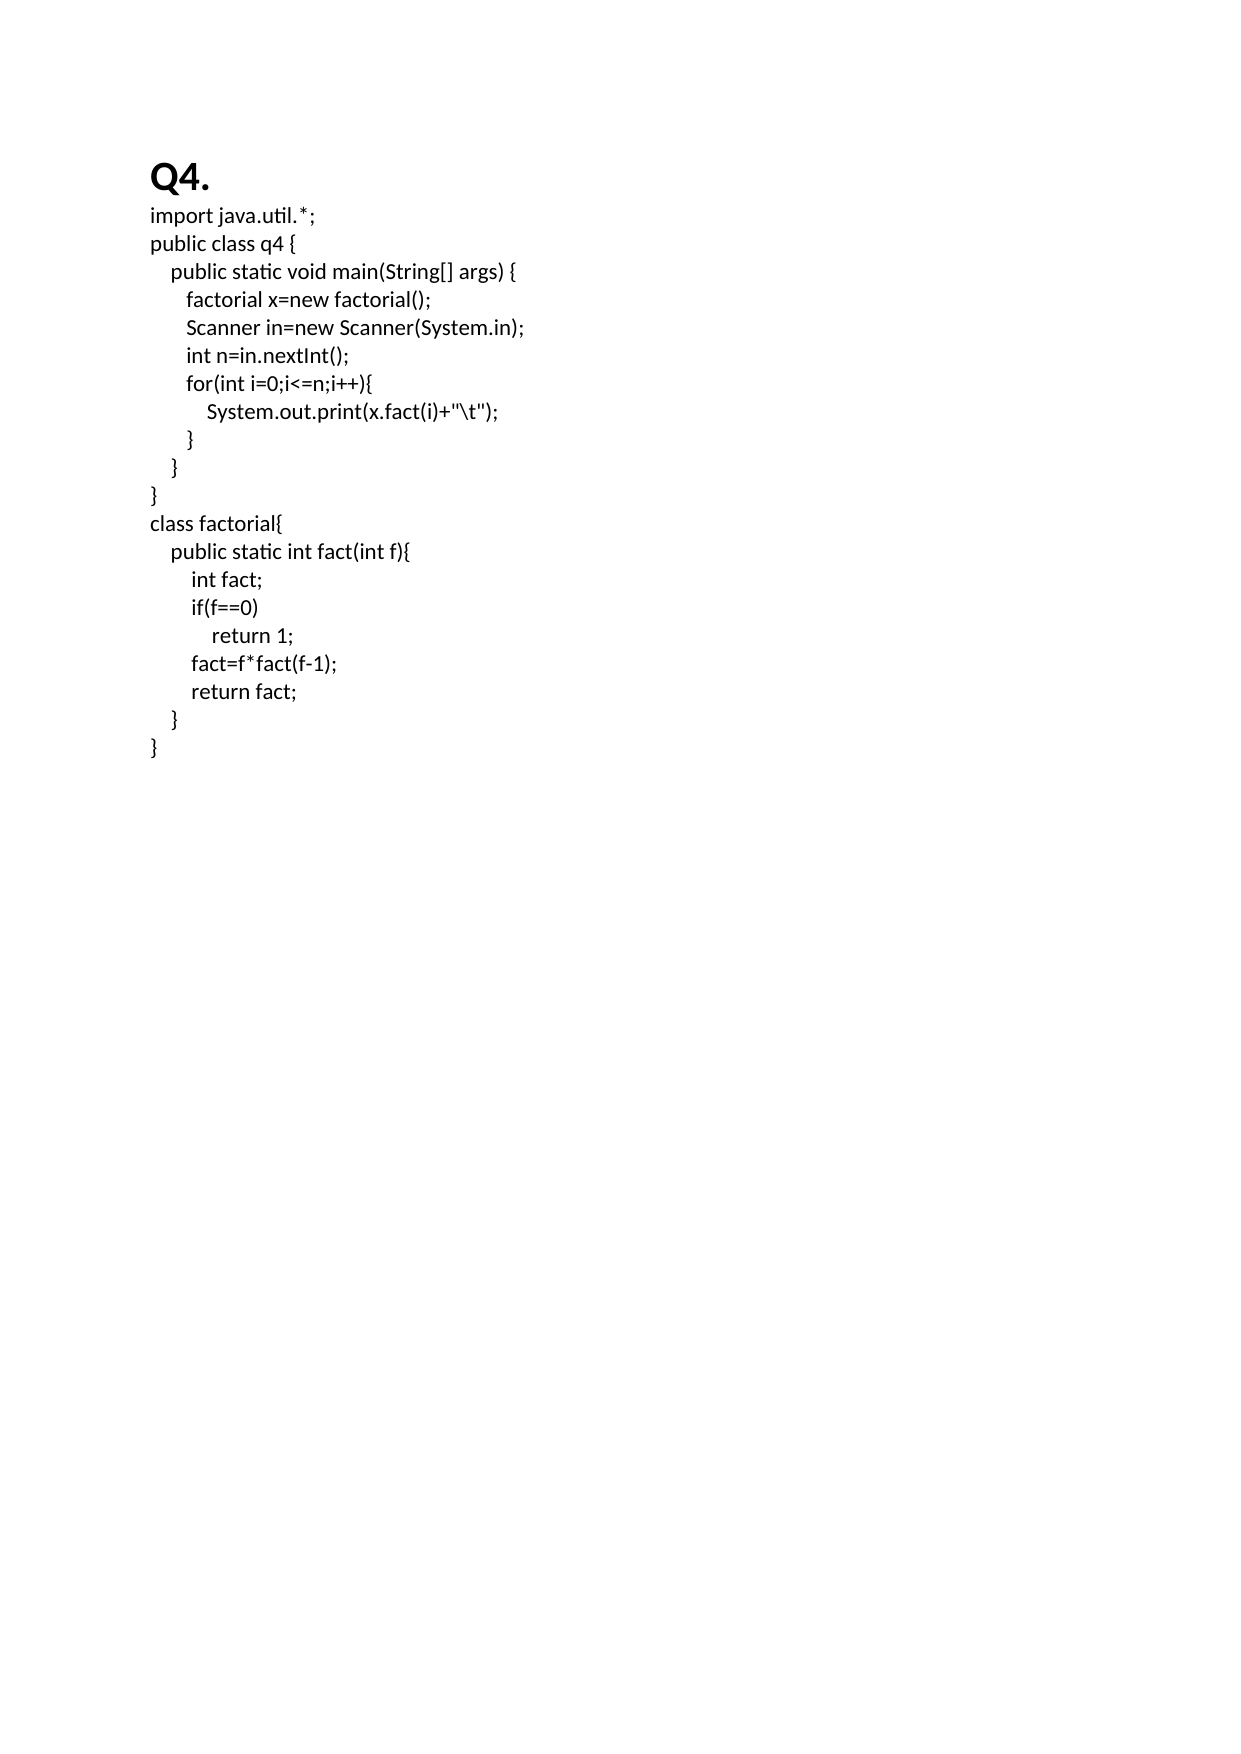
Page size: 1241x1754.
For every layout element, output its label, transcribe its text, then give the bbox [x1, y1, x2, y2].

text import java.util.*; [150, 201, 1090, 229]
text public static void main(String[] args) { [150, 257, 1090, 285]
text class factorial{ [150, 509, 1090, 537]
text } [150, 425, 1090, 453]
text return 1; [150, 621, 1090, 649]
text public class q4 { [150, 229, 1090, 257]
text int fact; [150, 565, 1090, 593]
text public static int fact(int f){ [150, 537, 1090, 565]
text for(int i=0;i<=n;i++){ [150, 369, 1090, 397]
text } [150, 453, 1090, 481]
text factorial x=new factorial(); [150, 285, 1090, 313]
text Q4. [150, 150, 1090, 201]
text int n=in.nextInt(); [150, 341, 1090, 369]
text } [150, 705, 1090, 733]
text System.out.print(x.fact(i)+"\t"); [150, 397, 1090, 425]
text if(f==0) [150, 593, 1090, 621]
text } [150, 733, 1090, 761]
text fact=f*fact(f-1); [150, 649, 1090, 677]
text Scanner in=new Scanner(System.in); [150, 313, 1090, 341]
text } [150, 481, 1090, 509]
text return fact; [150, 677, 1090, 705]
